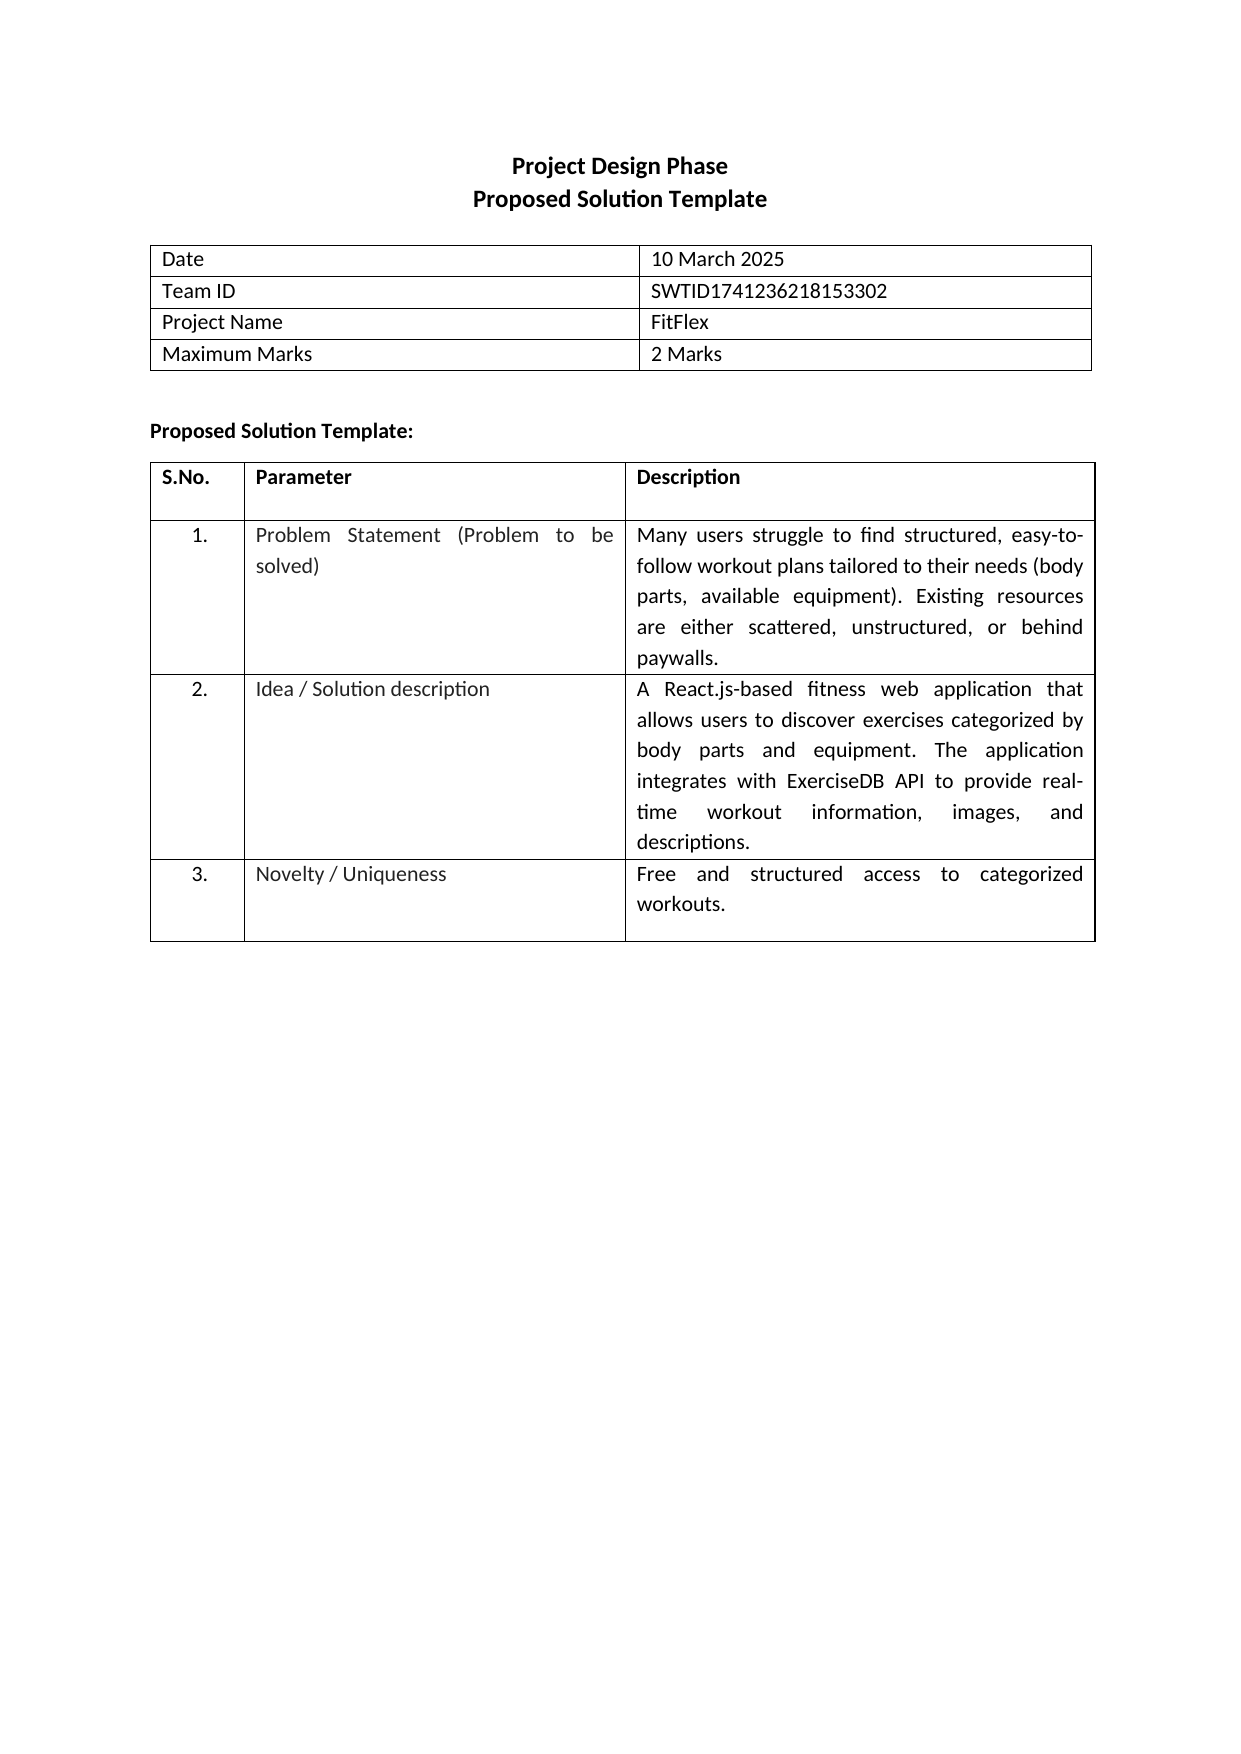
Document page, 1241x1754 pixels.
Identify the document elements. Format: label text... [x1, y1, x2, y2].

table_cell A React.js-based fitness web application that allows users to discover exercises categorized by body parts and equipment. The application integrates with ExerciseDB API to provide real-time workout information, images, and descriptions. [626, 675, 1094, 859]
table_header 10 March 2025 [640, 246, 1091, 276]
table_cell Free and structured access to categorized workouts. [626, 860, 1094, 941]
table_cell SWTID1741236218153302 [640, 277, 1091, 307]
table_cell Project Name [151, 309, 639, 339]
table_cell Maximum Marks [151, 340, 639, 370]
table_cell Novelty / Uniqueness [245, 860, 625, 941]
table_header Date [151, 246, 639, 276]
table_header S.No. [151, 463, 244, 520]
table_cell [151, 521, 244, 674]
table_cell FitFlex [640, 309, 1091, 339]
table_header Description [626, 463, 1094, 520]
text Proposed Solution Template: [150, 417, 1090, 443]
table_cell 2 Marks [640, 340, 1091, 370]
table_cell [151, 860, 244, 941]
table_header Parameter [245, 463, 625, 520]
text Proposed Solution Template [150, 183, 1090, 213]
table_cell Idea / Solution description [245, 675, 625, 859]
table_cell Problem Statement (Problem to be solved) [245, 521, 625, 674]
text Project Design Phase [150, 150, 1090, 181]
table_cell [151, 675, 244, 859]
table_cell Many users struggle to find structured, easy-to-follow workout plans tailored to their needs (body parts, available equipment). Existing resources are either scattered, unstructured, or behind paywalls. [626, 521, 1094, 674]
table_cell Team ID [151, 277, 639, 307]
